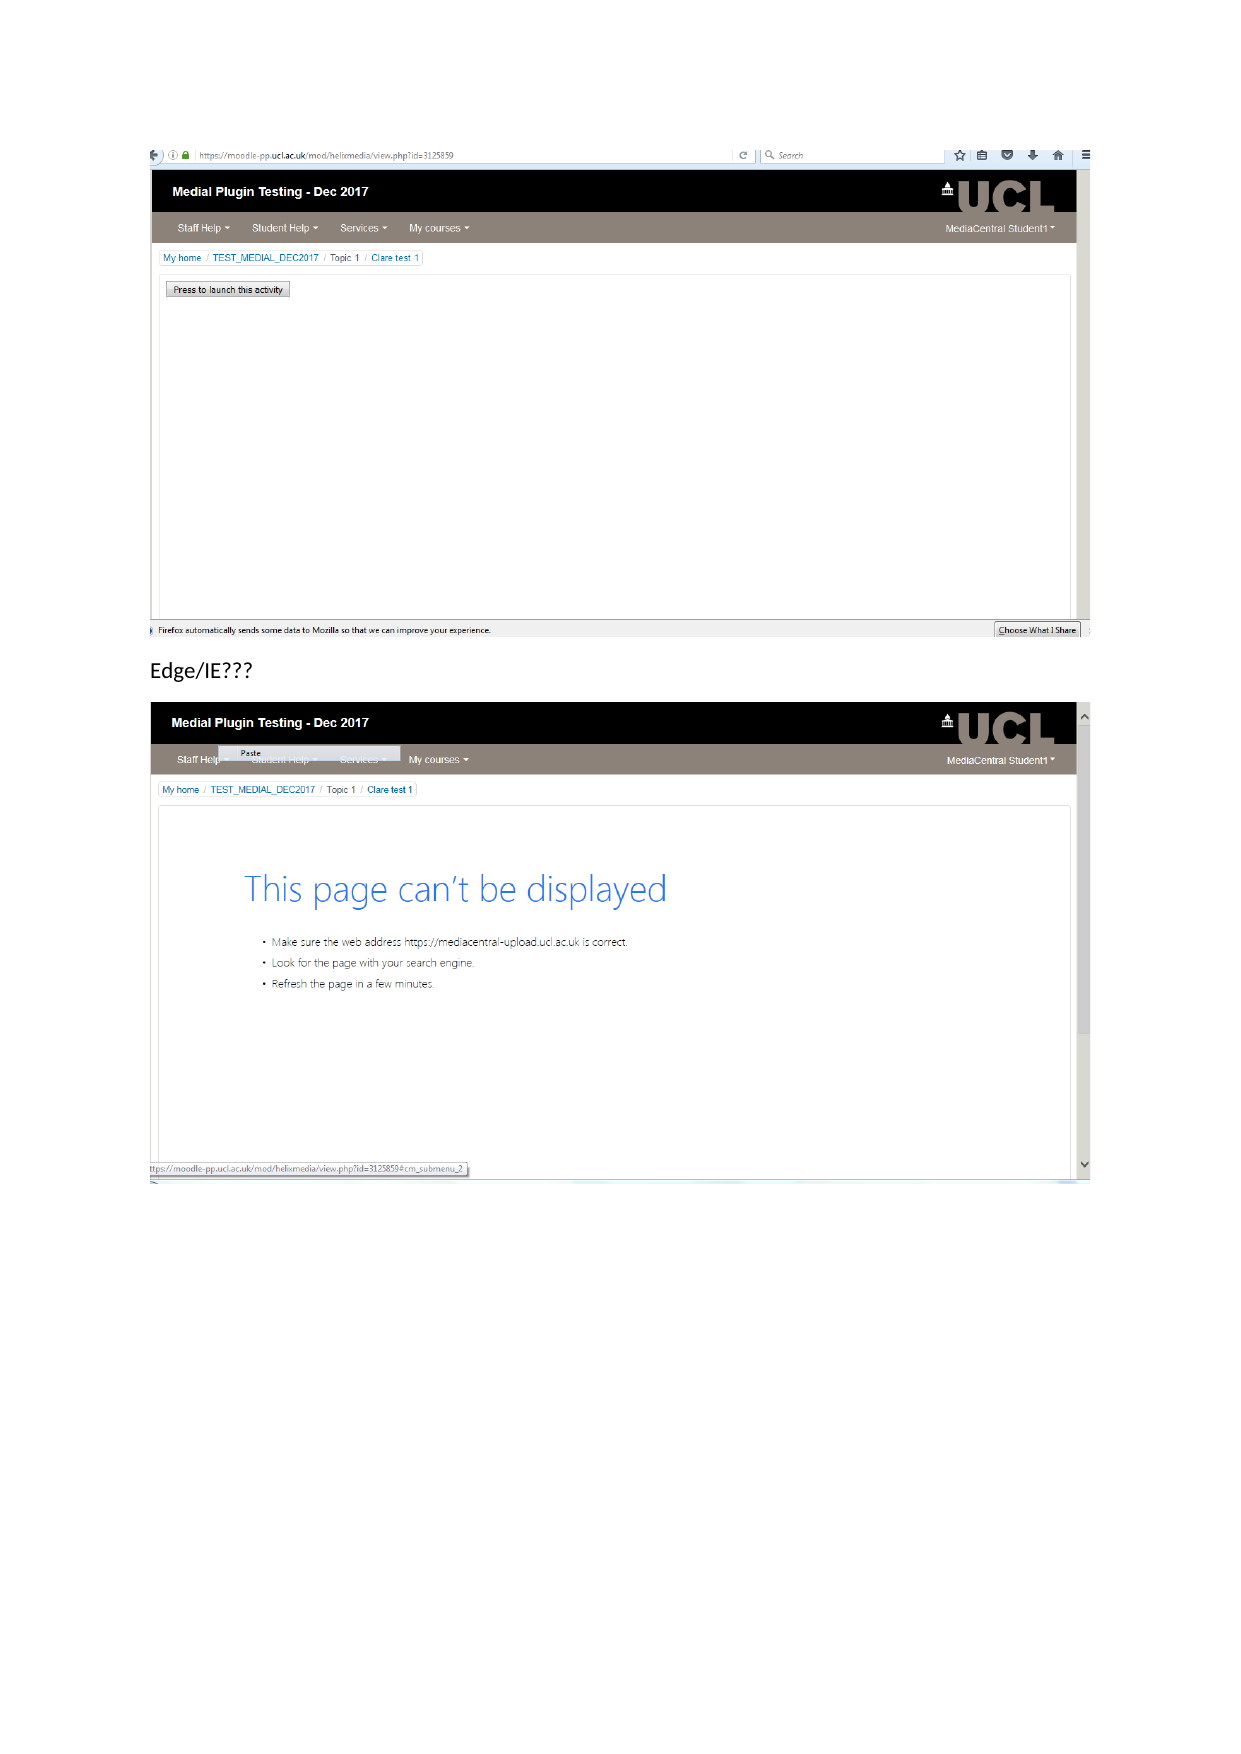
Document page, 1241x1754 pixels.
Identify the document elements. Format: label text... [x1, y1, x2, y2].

picture [150, 150, 1091, 637]
picture [150, 702, 1091, 1184]
text Edge/IE??? [150, 656, 1090, 684]
